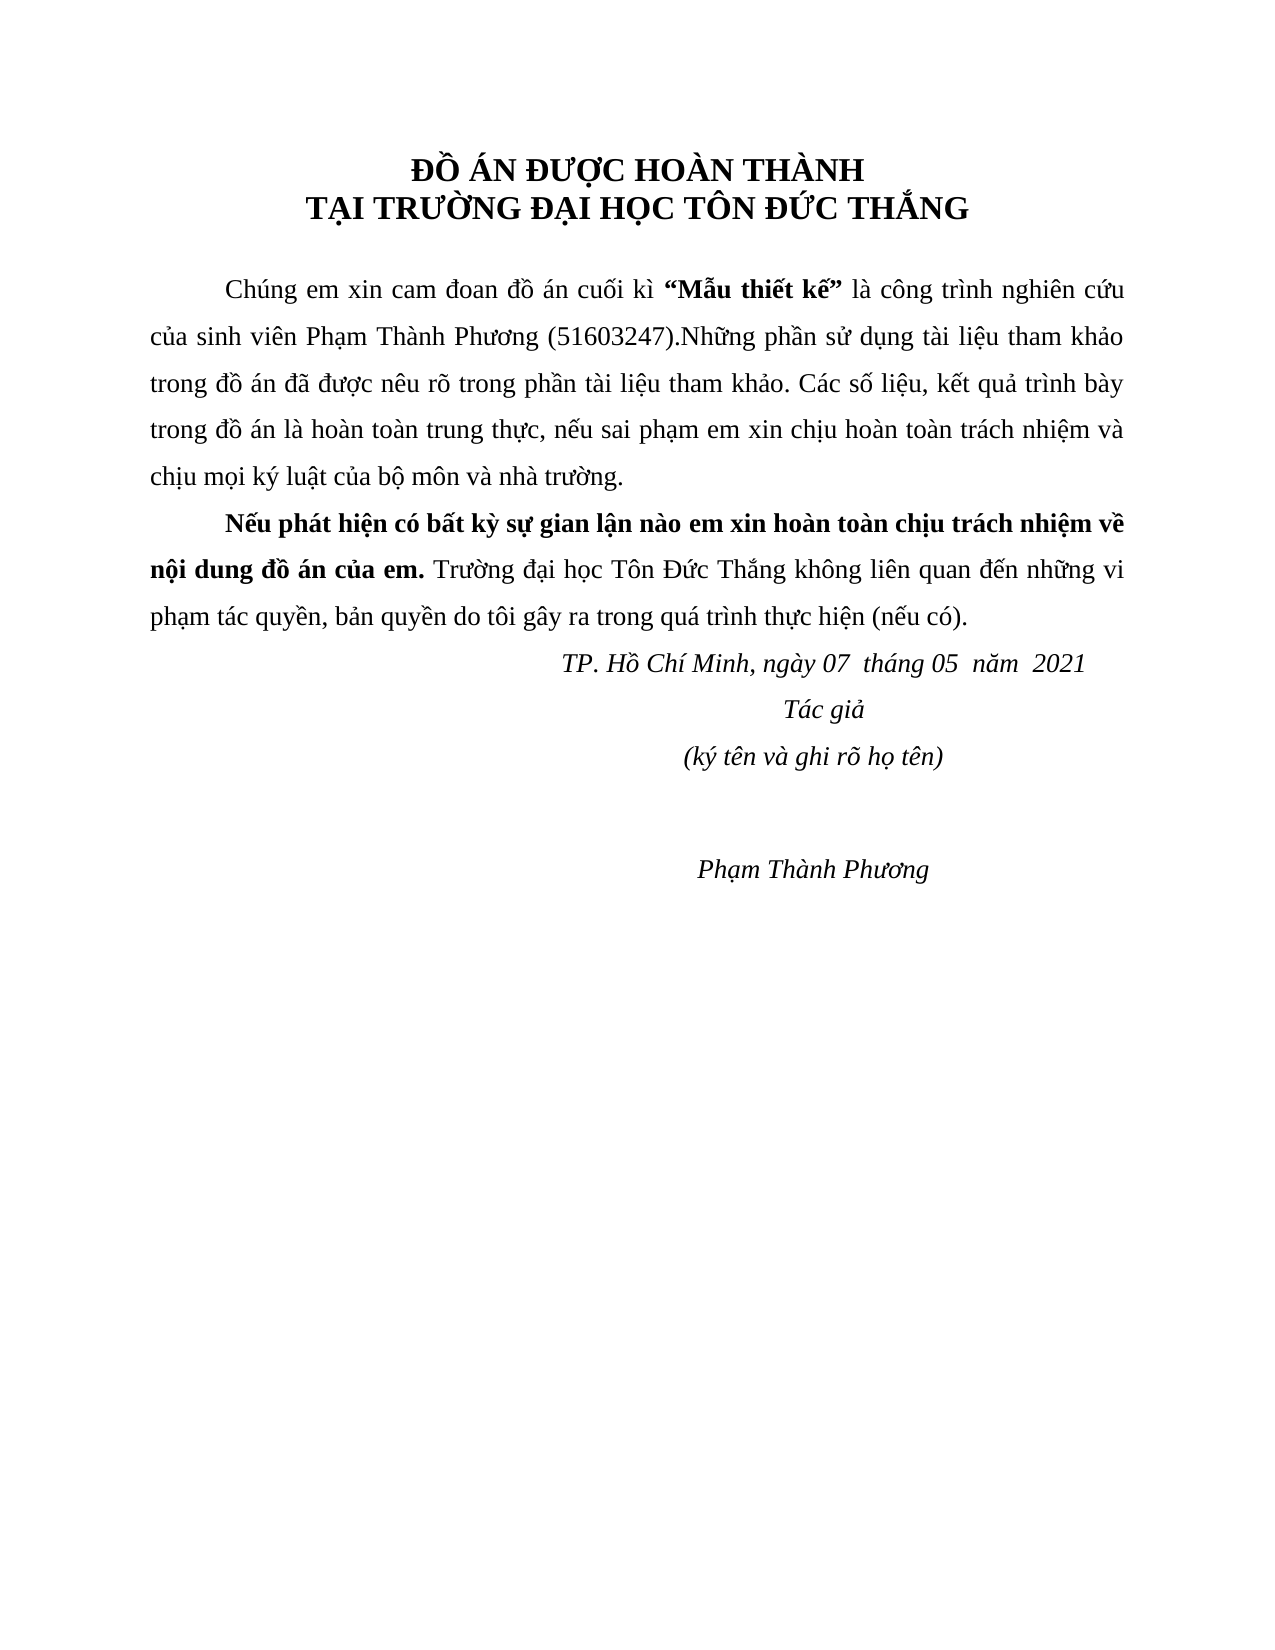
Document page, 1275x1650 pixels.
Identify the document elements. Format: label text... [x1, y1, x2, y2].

text ĐỒ ÁN ĐƯỢC HOÀN THÀNH [150, 150, 1125, 188]
text Tác giả [525, 693, 1125, 724]
text Nếu phát hiện có bất kỳ sự gian lận nào em xin hoàn toàn chịu trách nhiệm về nội dung đồ án của em. Trường đại học Tôn Đức Thắng không liên quan đến những vi phạm tác quyền, bản quyền do tôi gây ra trong quá trình thực hiện (nếu có). [150, 507, 1125, 631]
text Chúng em xin cam đoan đồ án cuối kì “Mẫu thiết kế” là công trình nghiên cứu của sinh viên Phạm Thành Phương (51603247).Những phần sử dụng tài liệu tham khảo trong đồ án đã được nêu rõ trong phần tài liệu tham khảo. Các số liệu, kết quả trình bày trong đồ án là hoàn toàn trung thực, nếu sai phạm em xin chịu hoàn toàn trách nhiệm và chịu mọi ký luật của bộ môn và nhà trường. [150, 273, 1125, 491]
text TP. Hồ Chí Minh, ngày 07 tháng 05 năm 2021 [525, 647, 1125, 678]
text TẠI TRƯỜNG ĐẠI HỌC TÔN ĐỨC THẮNG [150, 188, 1125, 227]
text (ký tên và ghi rõ họ tên) [150, 740, 1125, 771]
text Phạm Thành Phương [150, 853, 1125, 884]
